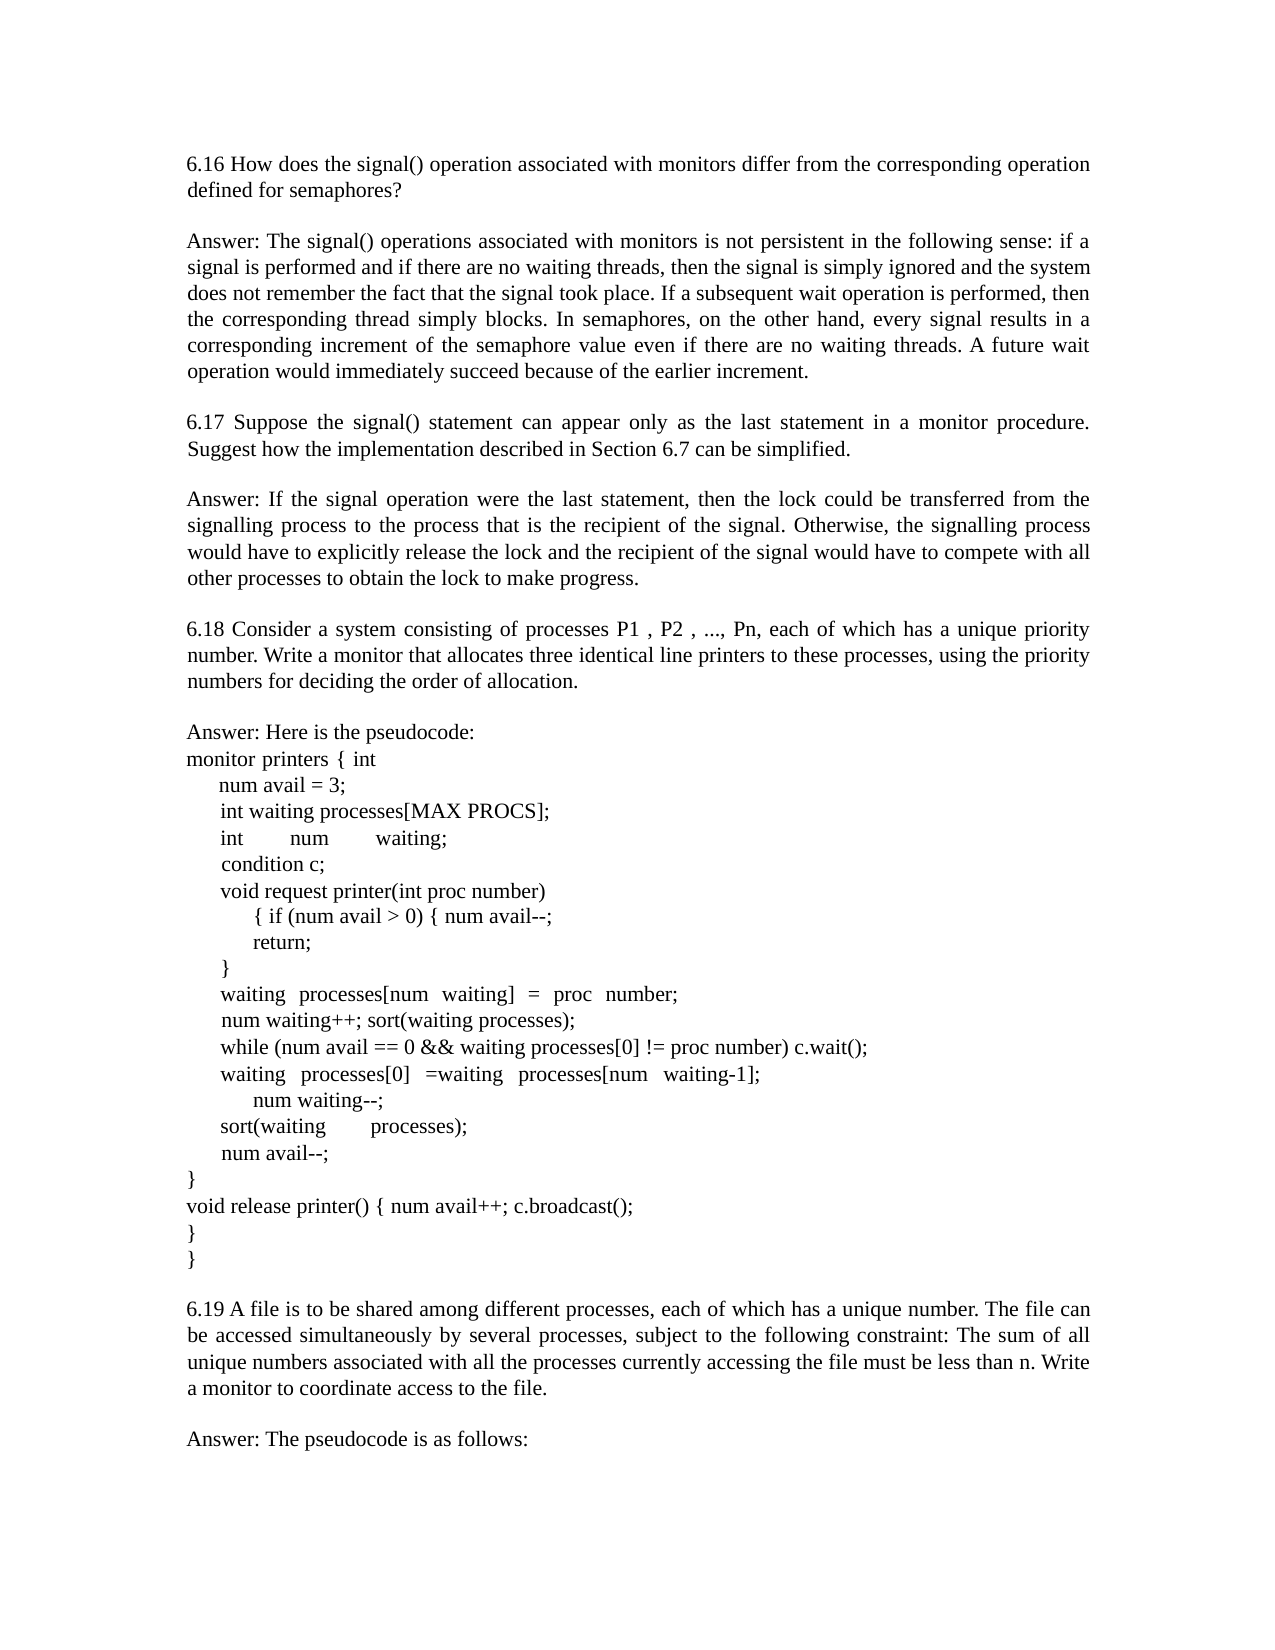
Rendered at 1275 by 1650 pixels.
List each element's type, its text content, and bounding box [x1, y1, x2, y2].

text Answer: The signal() operations associated with monitors is not persistent in the following sense: if a signal is performed and if there are no waiting threads, then the signal is simply ignored and the system does not remember the fact that the signal took place. If a subsequent wait operation is performed, then the corresponding thread simply blocks. In semaphores, on the other hand, every signal results in a corresponding increment of the semaphore value even if there are no waiting threads. A future wait operation would immediately succeed because of the earlier increment. [186, 228, 1092, 384]
text sort(waiting processes); num avail--; [220, 1113, 468, 1165]
text Answer: The pseudocode is as follows: [186, 1426, 1092, 1451]
text monitor printers { int num avail = 3; [186, 746, 376, 797]
text while (num avail == 0 && waiting processes[0] != proc number) c.wait(); [220, 1034, 1092, 1059]
text 6.19 A file is to be shared among different processes, each of which has a unique number. The file can be accessed simultaneously by several processes, subject to the following constraint: The sum of all unique numbers associated with all the processes currently accessing the file must be less than n. Write a monitor to coordinate access to the file. [186, 1296, 1092, 1400]
text Answer: If the signal operation were the last statement, then the lock could be transferred from the signalling process to the process that is the recipient of the signal. Otherwise, the signalling process would have to explicitly release the lock and the recipient of the signal would have to compete with all other processes to obtain the lock to make progress. [186, 486, 1092, 590]
text } [186, 1246, 1092, 1272]
text Answer: Here is the pseudocode: [186, 719, 1092, 744]
text waiting processes[num waiting] = proc number; num waiting++; sort(waiting processes); [220, 981, 679, 1033]
text 6.16 How does the signal() operation associated with monitors differ from the corresponding operation defined for semaphores? [186, 151, 1092, 202]
text } [220, 954, 1092, 980]
text int waiting processes[MAX PROCS]; [220, 798, 1092, 824]
text } [186, 1166, 1092, 1192]
text int num waiting; condition c; [220, 825, 447, 876]
text void request printer(int proc number) { if (num avail > 0) { num avail--; return; [220, 878, 562, 954]
text waiting processes[0] =waiting processes[num waiting-1]; num waiting--; [220, 1061, 761, 1112]
text 6.17 Suppose the signal() statement can appear only as the last statement in a monitor procedure. Suggest how the implementation described in Section 6.7 can be simplified. [186, 409, 1092, 461]
text void release printer() { num avail++; c.broadcast(); [186, 1193, 1092, 1218]
text 6.18 Consider a system consisting of processes P1 , P2 , ..., Pn, each of which has a unique priority number. Write a monitor that allocates three identical line printers to these processes, using the priority numbers for deciding the order of allocation. [186, 616, 1092, 693]
text } [186, 1220, 1092, 1245]
